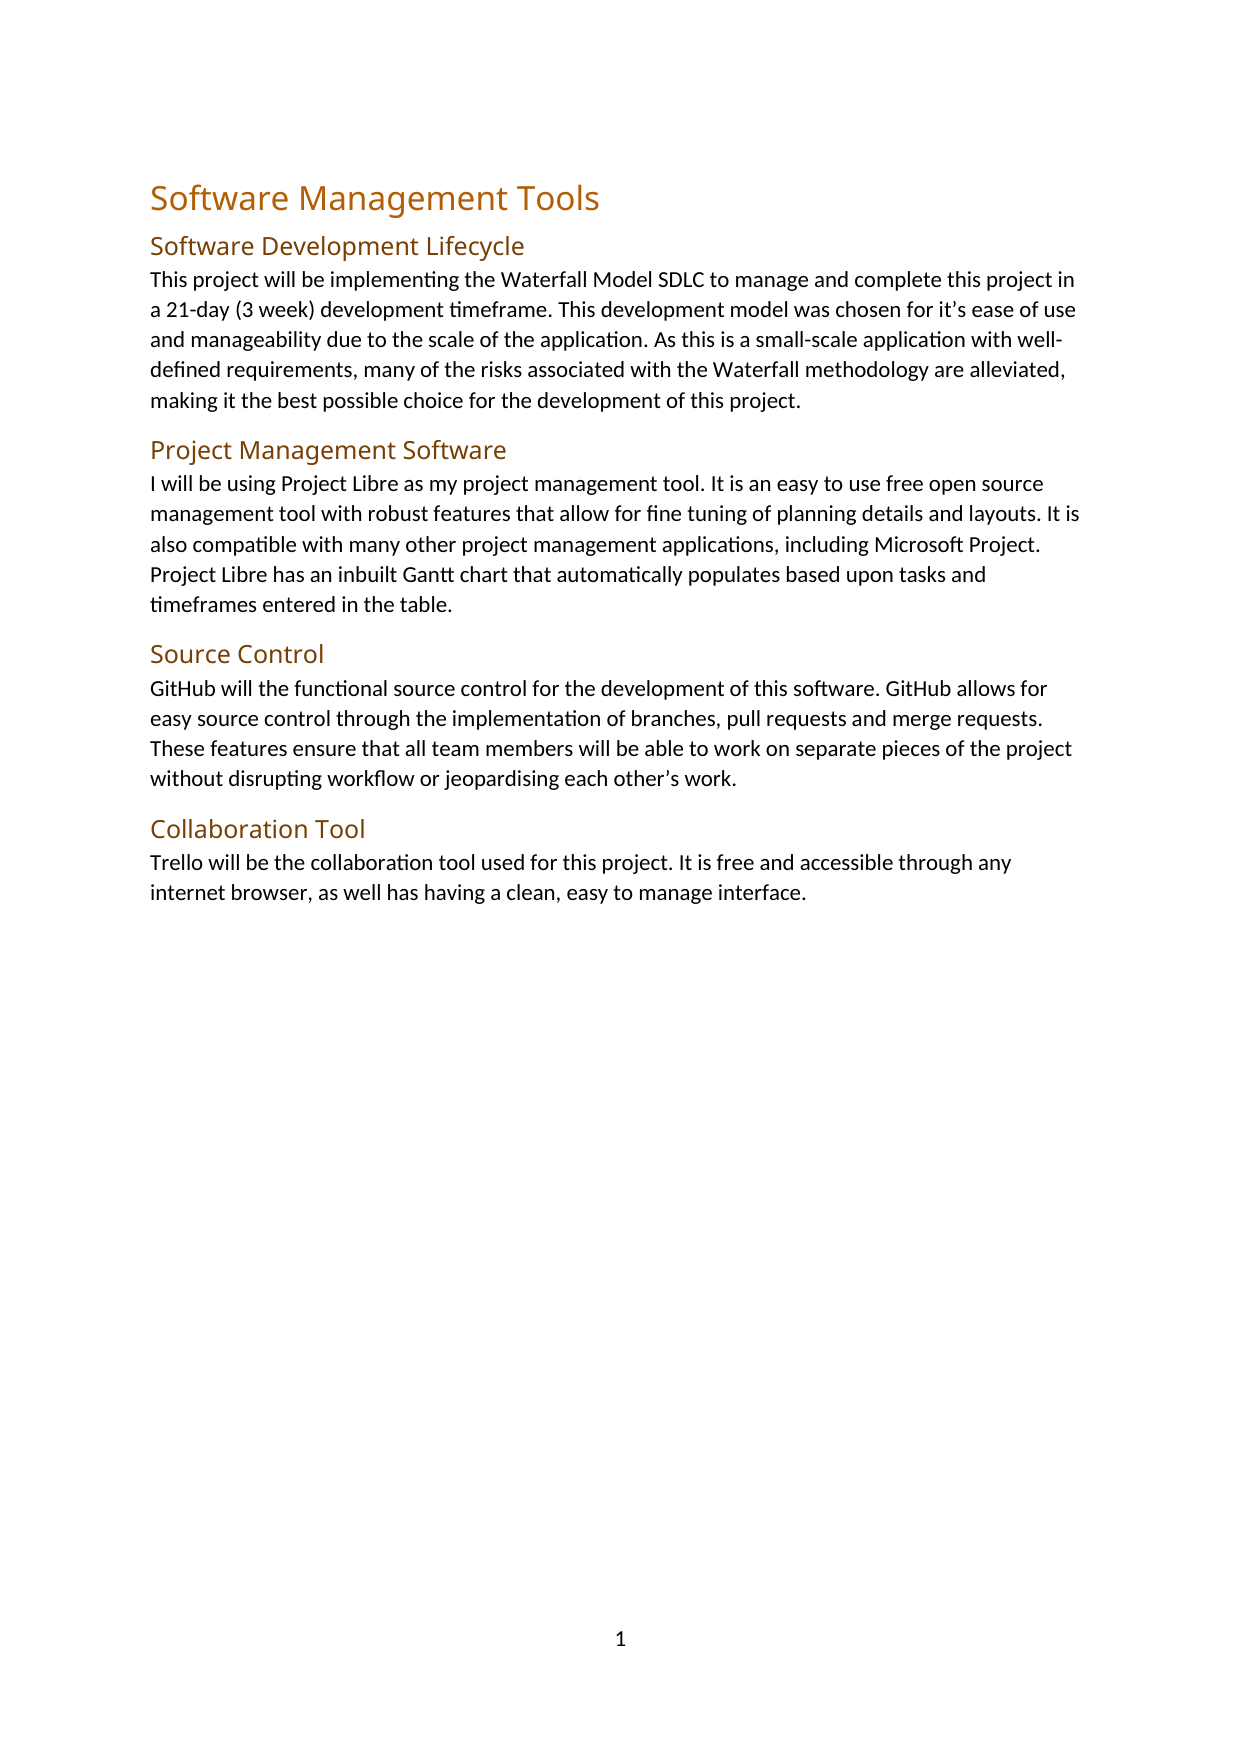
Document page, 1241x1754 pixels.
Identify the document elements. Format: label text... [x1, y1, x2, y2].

subtitle Source Control [150, 637, 1090, 671]
subtitle Software Development Lifecycle [150, 228, 1090, 262]
subtitle Project Management Software [150, 433, 1090, 467]
subtitle Software Management Tools [150, 175, 1090, 220]
subtitle Collaboration Tool [150, 811, 1090, 845]
text I will be using Project Libre as my project management tool. It is an easy to use free open source management tool with robust features that allow for fine tuning of planning details and layouts. It is also compatible with many other project management applications, including Microsoft Project. Project Libre has an inbuilt Gantt chart that automatically populates based upon tasks and timeframes entered in the table. [150, 469, 1090, 618]
text This project will be implementing the Waterfall Model SDLC to manage and complete this project in a 21-day (3 week) development timeframe. This development model was chosen for it’s ease of use and manageability due to the scale of the application. As this is a small-scale application with well-defined requirements, many of the risks associated with the Waterfall methodology are alleviated, making it the best possible choice for the development of this project. [150, 265, 1090, 414]
text GitHub will the functional source control for the development of this software. GitHub allows for easy source control through the implementation of branches, pull requests and merge requests. These features ensure that all team members will be able to work on separate pieces of the project without disrupting workflow or jeopardising each other’s work. [150, 674, 1090, 792]
text Trello will be the collaboration tool used for this project. It is free and accessible through any internet browser, as well has having a clean, easy to manage interface. [150, 848, 1090, 906]
